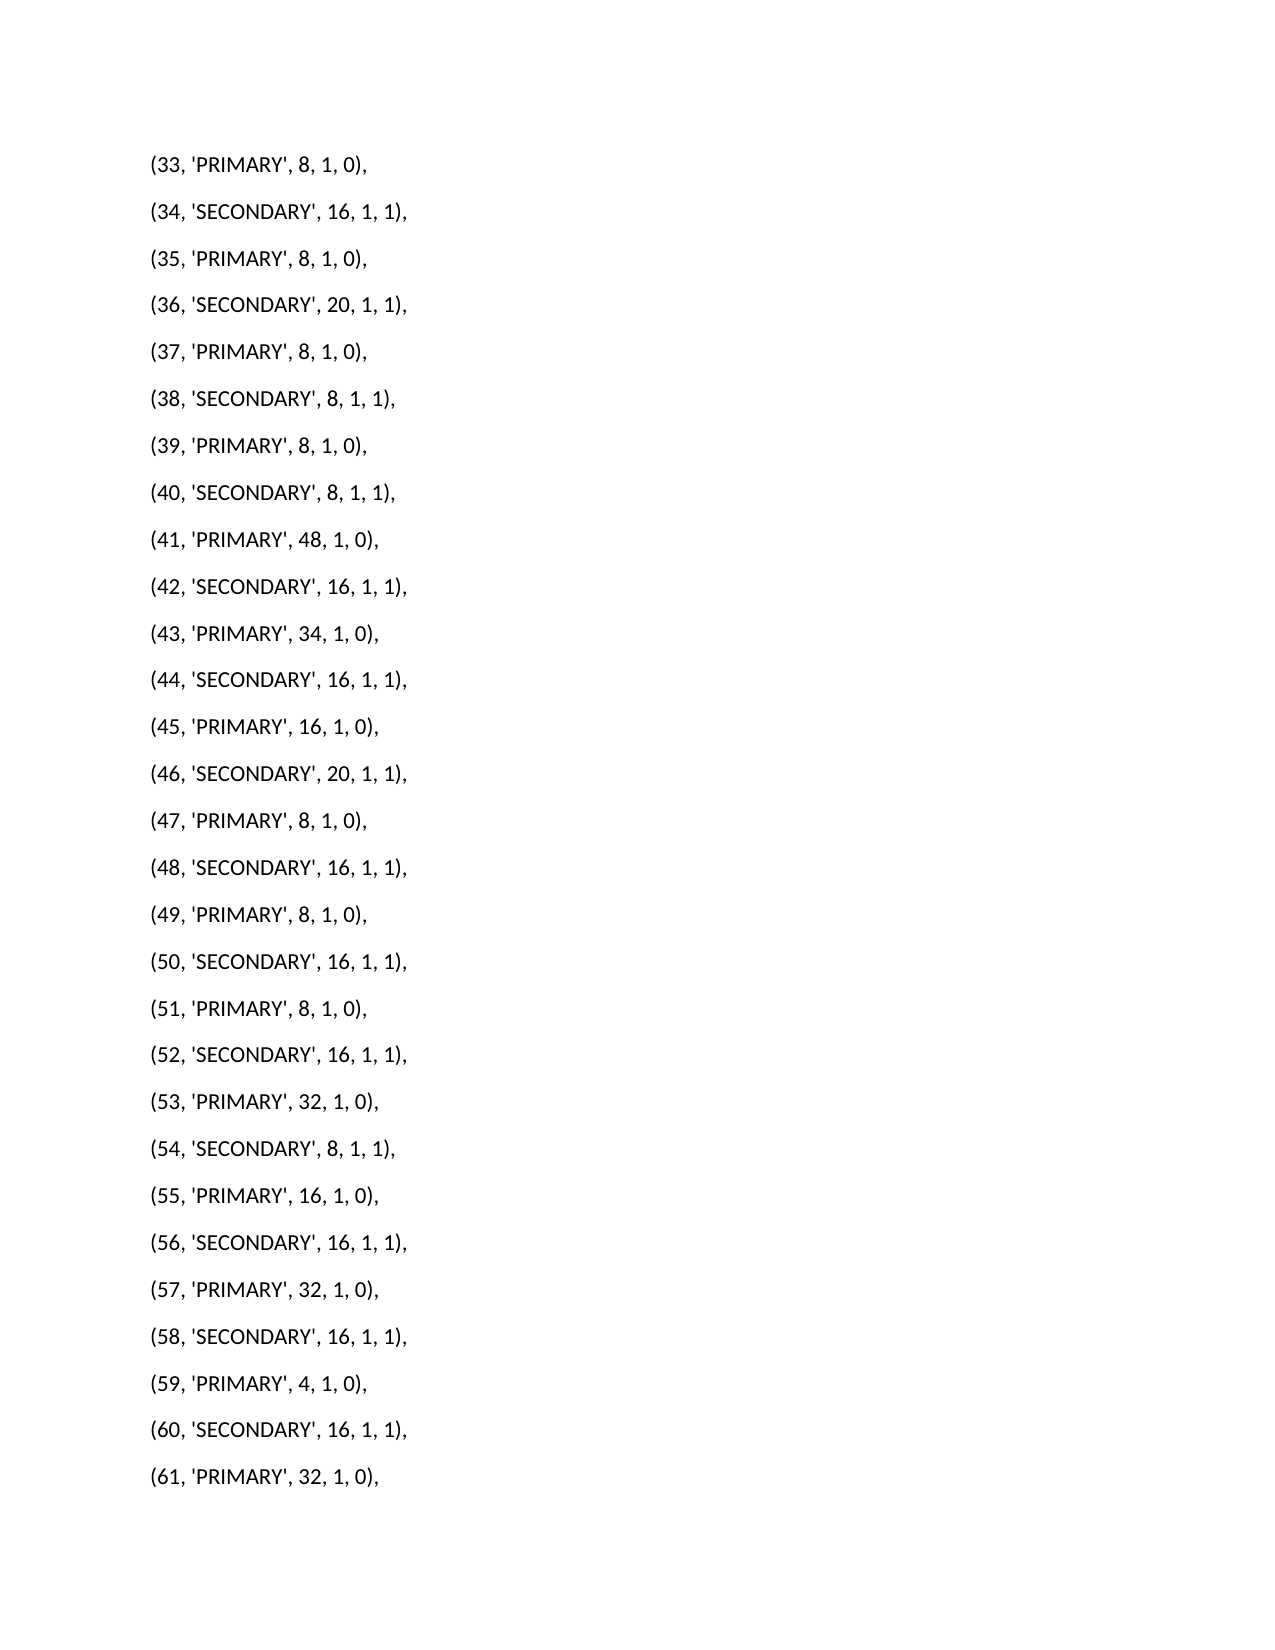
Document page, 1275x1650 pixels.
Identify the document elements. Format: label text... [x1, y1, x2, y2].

text (48, 'SECONDARY', 16, 1, 1), [150, 853, 1125, 881]
text (59, 'PRIMARY', 4, 1, 0), [150, 1369, 1125, 1397]
text (49, 'PRIMARY', 8, 1, 0), [150, 900, 1125, 928]
text (35, 'PRIMARY', 8, 1, 0), [150, 244, 1125, 272]
text (50, 'SECONDARY', 16, 1, 1), [150, 947, 1125, 975]
text (53, 'PRIMARY', 32, 1, 0), [150, 1087, 1125, 1116]
text (37, 'PRIMARY', 8, 1, 0), [150, 337, 1125, 366]
text (42, 'SECONDARY', 16, 1, 1), [150, 572, 1125, 600]
text (61, 'PRIMARY', 32, 1, 0), [150, 1462, 1125, 1491]
text (34, 'SECONDARY', 16, 1, 1), [150, 197, 1125, 225]
text (46, 'SECONDARY', 20, 1, 1), [150, 759, 1125, 787]
text (40, 'SECONDARY', 8, 1, 1), [150, 478, 1125, 506]
text (39, 'PRIMARY', 8, 1, 0), [150, 431, 1125, 459]
text (58, 'SECONDARY', 16, 1, 1), [150, 1322, 1125, 1350]
text (36, 'SECONDARY', 20, 1, 1), [150, 291, 1125, 319]
text (57, 'PRIMARY', 32, 1, 0), [150, 1275, 1125, 1303]
text (38, 'SECONDARY', 8, 1, 1), [150, 384, 1125, 412]
text (60, 'SECONDARY', 16, 1, 1), [150, 1416, 1125, 1444]
text (54, 'SECONDARY', 8, 1, 1), [150, 1134, 1125, 1162]
text (44, 'SECONDARY', 16, 1, 1), [150, 666, 1125, 694]
text (43, 'PRIMARY', 34, 1, 0), [150, 619, 1125, 647]
text (52, 'SECONDARY', 16, 1, 1), [150, 1041, 1125, 1069]
text (55, 'PRIMARY', 16, 1, 0), [150, 1181, 1125, 1209]
text (33, 'PRIMARY', 8, 1, 0), [150, 150, 1125, 178]
text (47, 'PRIMARY', 8, 1, 0), [150, 806, 1125, 834]
text (45, 'PRIMARY', 16, 1, 0), [150, 712, 1125, 741]
text (56, 'SECONDARY', 16, 1, 1), [150, 1228, 1125, 1256]
text (51, 'PRIMARY', 8, 1, 0), [150, 994, 1125, 1022]
text (41, 'PRIMARY', 48, 1, 0), [150, 525, 1125, 553]
